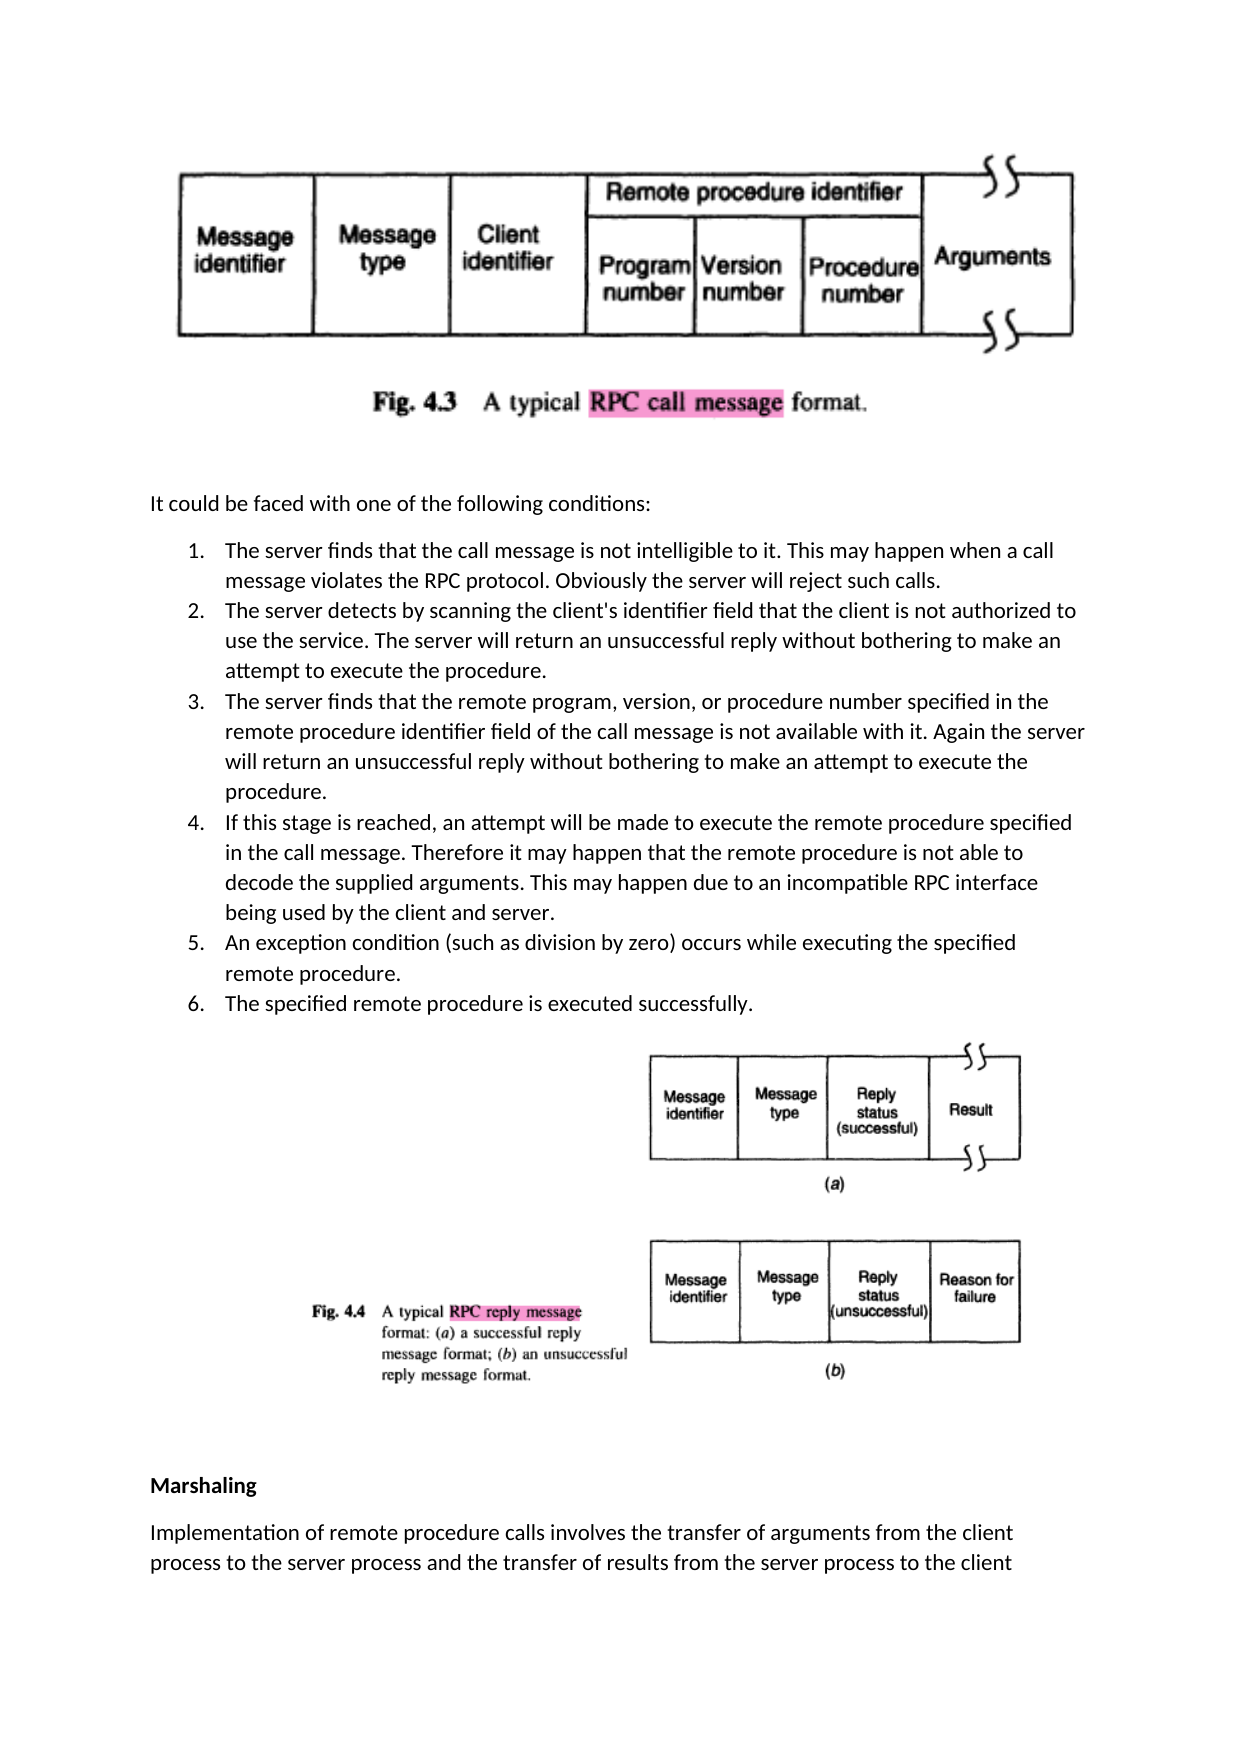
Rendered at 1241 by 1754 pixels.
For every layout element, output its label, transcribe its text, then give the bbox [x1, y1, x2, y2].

picture [164, 150, 1101, 440]
list The server finds that the call message is not intelligible to it. This may happen when a call message violates the RPC protocol. Obviously the server will reject such calls. [187, 536, 1090, 594]
list The specified remote procedure is executed successfully. [187, 989, 1090, 1017]
list The server finds that the remote program, version, or procedure number specified in the remote procedure identifier field of the call message is not available with it. Again the server will return an unsuccessful reply without bothering to make an attempt to execute the procedure. [187, 687, 1090, 806]
list The server detects by scanning the client's identifier field that the client is not authorized to use the service. The server will return an unsuccessful reply without bothering to make an attempt to execute the procedure. [187, 596, 1090, 685]
text It could be faced with one of the following conditions: [150, 489, 1090, 517]
list An exception condition (such as division by zero) occurs while executing the specified remote procedure. [187, 928, 1090, 987]
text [150, 1518, 1090, 1576]
picture [233, 1036, 1044, 1404]
text Marshaling [150, 1471, 1090, 1499]
list If this stage is reached, an attempt will be made to execute the remote procedure specified in the call message. Therefore it may happen that the remote procedure is not able to decode the supplied arguments. This may happen due to an incompatible RPC interface being used by the client and server. [187, 808, 1090, 926]
